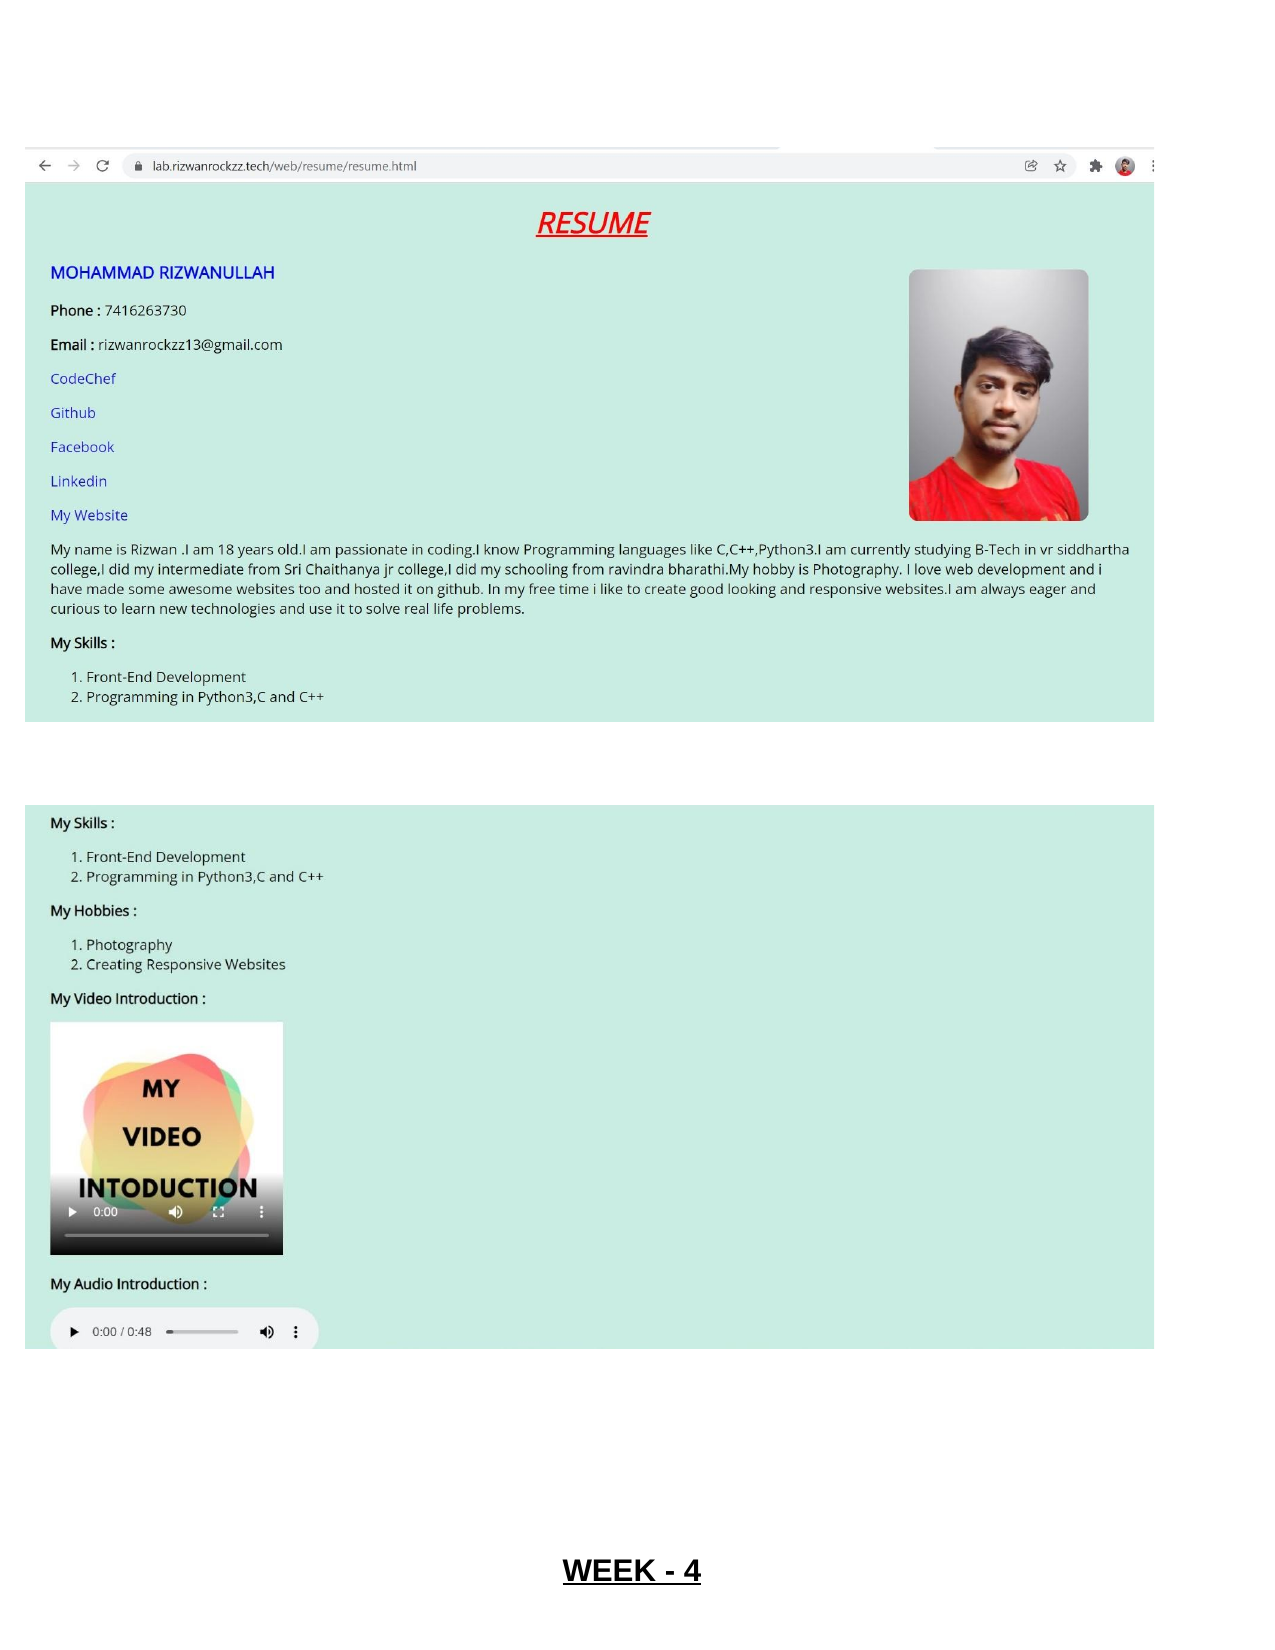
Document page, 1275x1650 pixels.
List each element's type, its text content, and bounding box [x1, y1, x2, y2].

picture [25, 147, 1155, 722]
picture [25, 805, 1155, 1349]
text WEEK - 4 [25, 1552, 1238, 1588]
